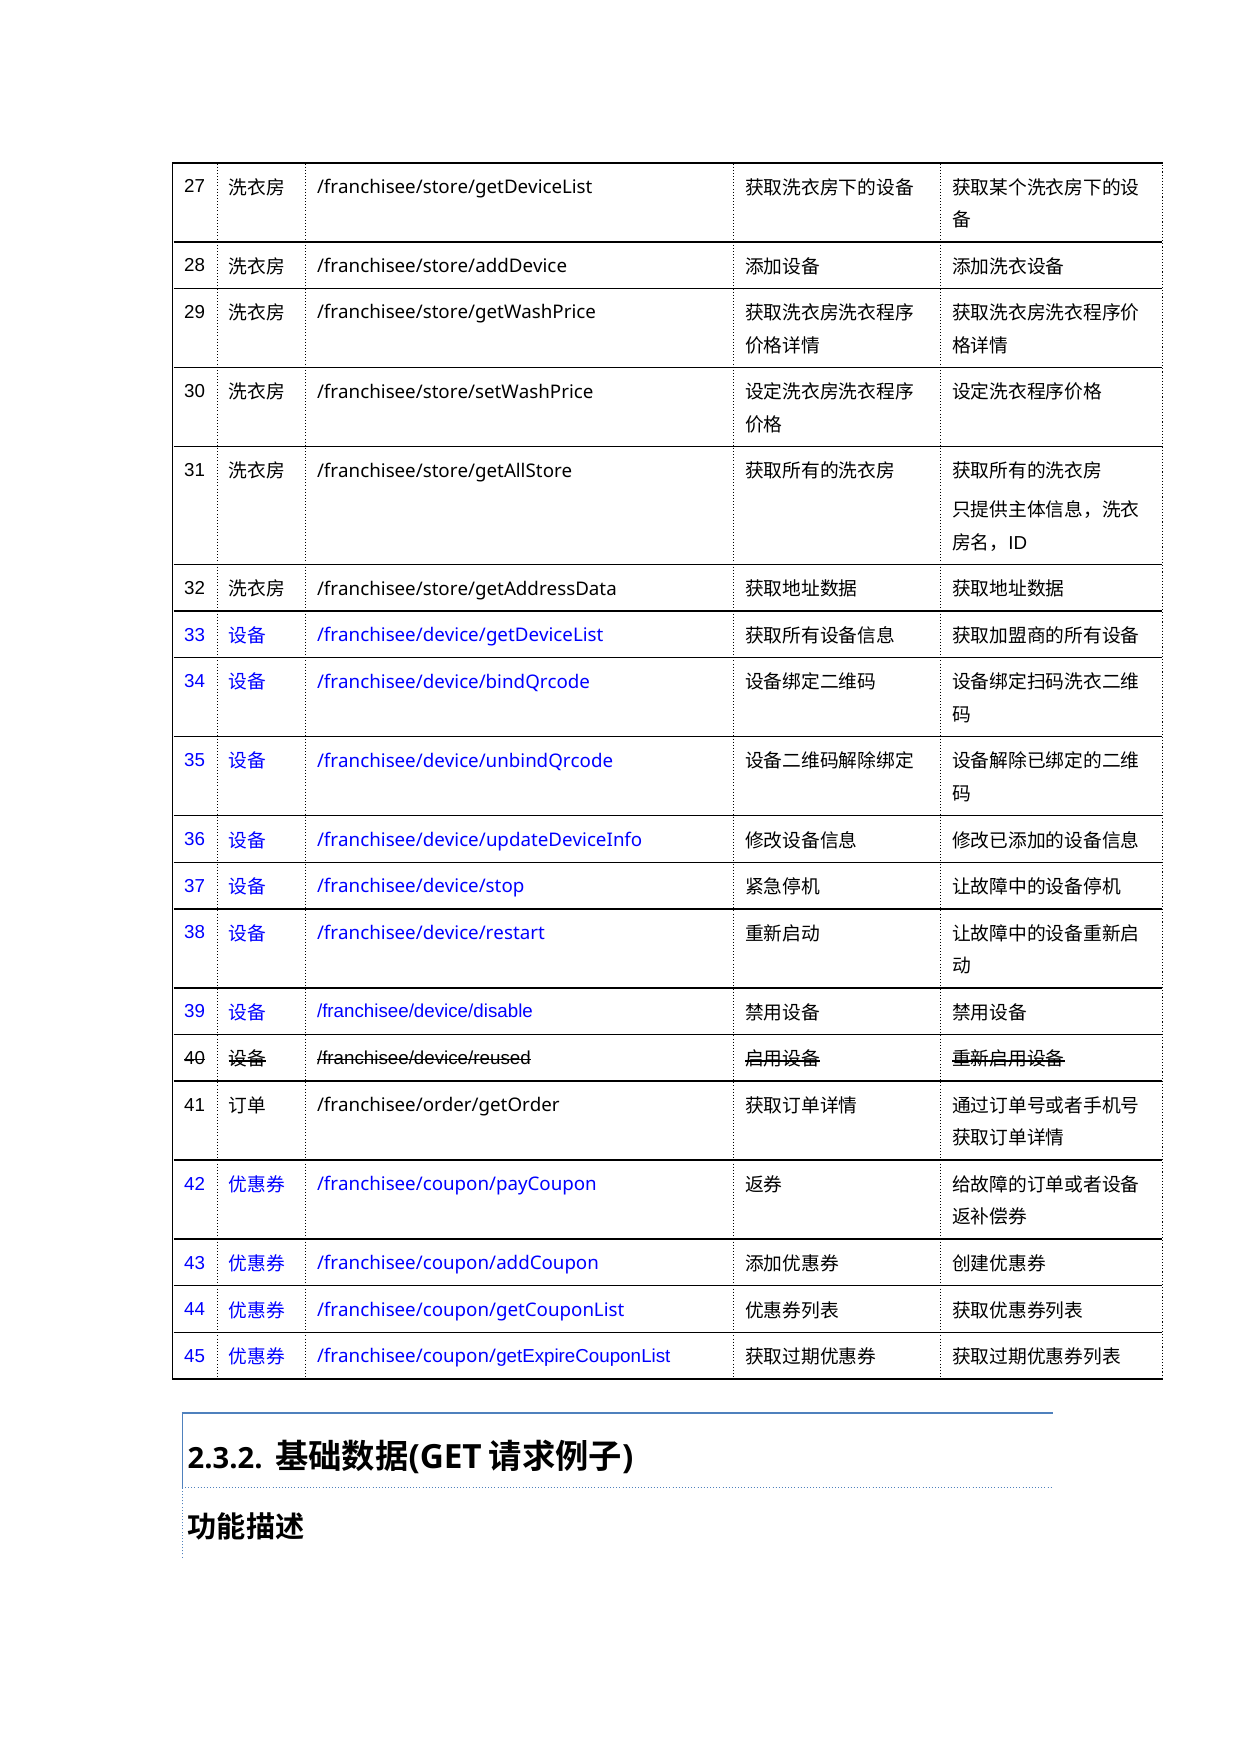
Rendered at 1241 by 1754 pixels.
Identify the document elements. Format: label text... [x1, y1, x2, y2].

table_cell 设备二维码解除绑定 [734, 737, 941, 815]
table_cell 添加优惠券 [734, 1240, 941, 1285]
table_cell 洗衣房 [217, 565, 306, 610]
table_cell 获取某个洗衣房下的设备 [941, 164, 1162, 241]
table_cell 获取洗衣房洗衣程序价格详情 [734, 289, 941, 367]
table_cell 洗衣房 [217, 243, 306, 288]
table_cell 设备 [217, 1035, 306, 1080]
table_cell /franchisee/device/bindQrcode [306, 658, 734, 736]
table_cell /franchisee/coupon/payCoupon [306, 1161, 734, 1238]
table_cell 28 [173, 242, 217, 288]
table_cell 禁用设备 [941, 989, 1162, 1033]
table_cell 41 [173, 1081, 217, 1159]
table_cell 重新启动 [734, 910, 941, 987]
table_cell /franchisee/device/restart [306, 910, 734, 987]
table_cell 获取过期优惠券列表 [941, 1333, 1162, 1378]
table_cell 38 [173, 909, 217, 987]
table_cell 获取地址数据 [941, 565, 1162, 610]
table_cell /franchisee/store/setWashPrice [306, 368, 734, 446]
table_cell 设备绑定扫码洗衣二维码 [941, 658, 1162, 736]
table_cell 27 [173, 164, 217, 241]
table_cell 设定洗衣房洗衣程序价格 [734, 368, 941, 446]
table_cell 重新启用设备 [941, 1035, 1162, 1080]
table_cell 添加洗衣设备 [941, 243, 1162, 288]
table_cell 修改已添加的设备信息 [941, 816, 1162, 861]
table_cell 34 [173, 658, 217, 736]
table_cell /franchisee/device/getDeviceList [306, 612, 734, 657]
table_cell 获取加盟商的所有设备 [941, 612, 1162, 657]
table_cell 优惠券 [217, 1333, 306, 1378]
table_cell /franchisee/device/disable [306, 989, 734, 1033]
table_cell 启用设备 [734, 1035, 941, 1080]
subtitle 功能描述 [182, 1487, 1053, 1558]
table_cell 获取地址数据 [734, 565, 941, 610]
table_cell 优惠券 [217, 1161, 306, 1238]
table_cell /franchisee/device/stop [306, 863, 734, 908]
table_cell /franchisee/store/getDeviceList [306, 164, 734, 241]
table_cell /franchisee/order/getOrder [306, 1082, 734, 1159]
table_cell 设备 [217, 863, 306, 908]
table_cell 修改设备信息 [734, 816, 941, 861]
table_cell /franchisee/store/addDevice [306, 243, 734, 288]
table_cell /franchisee/coupon/getExpireCouponList [306, 1333, 734, 1378]
table_cell 设备 [217, 737, 306, 815]
table_cell 洗衣房 [217, 368, 306, 446]
table_cell 洗衣房 [217, 447, 306, 563]
table_cell 44 [173, 1286, 217, 1331]
table_cell /franchisee/device/updateDeviceInfo [306, 816, 734, 861]
table_cell 紧急停机 [734, 863, 941, 908]
table_cell 禁用设备 [734, 989, 941, 1033]
table_cell 33 [173, 611, 217, 657]
table_cell /franchisee/coupon/addCoupon [306, 1240, 734, 1285]
table_cell /franchisee/store/getWashPrice [306, 289, 734, 367]
table_cell 31 [173, 447, 217, 563]
table_cell 45 [173, 1333, 217, 1378]
table_cell 通过订单号或者手机号获取订单详情 [941, 1082, 1162, 1159]
table_cell 让故障中的设备重新启动 [941, 910, 1162, 987]
table_cell /franchisee/device/reused [306, 1035, 734, 1080]
table_cell 优惠券 [217, 1240, 306, 1285]
table_cell 设备解除已绑定的二维码 [941, 737, 1162, 815]
table_cell 36 [173, 816, 217, 861]
table_cell 给故障的订单或者设备返补偿券 [941, 1161, 1162, 1238]
table_cell 39 [173, 988, 217, 1033]
table_cell 获取所有设备信息 [734, 612, 941, 657]
table_cell 洗衣房 [217, 164, 306, 241]
table_cell 设备绑定二维码 [734, 658, 941, 736]
table_cell 获取洗衣房下的设备 [734, 164, 941, 241]
table_cell 30 [173, 368, 217, 446]
table_cell /franchisee/store/getAllStore [306, 447, 734, 563]
table_cell 获取所有的洗衣房 只提供主体信息，洗衣房名，ID [941, 447, 1162, 563]
table_cell 获取优惠券列表 [941, 1286, 1162, 1331]
table_cell 43 [173, 1239, 217, 1285]
table_cell 42 [173, 1160, 217, 1238]
table_cell 获取洗衣房洗衣程序价格详情 [941, 289, 1162, 367]
table_cell 优惠券 [217, 1286, 306, 1331]
table_cell 37 [173, 863, 217, 908]
table_cell /franchisee/device/unbindQrcode [306, 737, 734, 815]
table_cell 32 [173, 565, 217, 610]
table_cell 让故障中的设备停机 [941, 863, 1162, 908]
table_cell 获取所有的洗衣房 [734, 447, 941, 563]
table_cell 设备 [217, 816, 306, 861]
table_cell 创建优惠券 [941, 1240, 1162, 1285]
table_cell 40 [173, 1035, 217, 1080]
table_cell 35 [173, 737, 217, 815]
table_cell 获取过期优惠券 [734, 1333, 941, 1378]
table_cell 设备 [217, 989, 306, 1033]
table_cell 设备 [217, 910, 306, 987]
table_cell 优惠券列表 [734, 1286, 941, 1331]
table_cell 29 [173, 289, 217, 367]
subtitle 基础数据(GET请求例子) [183, 1414, 1053, 1487]
table_cell /franchisee/coupon/getCouponList [306, 1286, 734, 1331]
table_cell 设备 [217, 658, 306, 736]
table_cell /franchisee/store/getAddressData [306, 565, 734, 610]
table_cell 设备 [217, 612, 306, 657]
table_cell 设定洗衣程序价格 [941, 368, 1162, 446]
table_cell 返券 [734, 1161, 941, 1238]
table_cell 订单 [217, 1082, 306, 1159]
table_cell 获取订单详情 [734, 1082, 941, 1159]
table_cell 洗衣房 [217, 289, 306, 367]
table_cell 添加设备 [734, 243, 941, 288]
